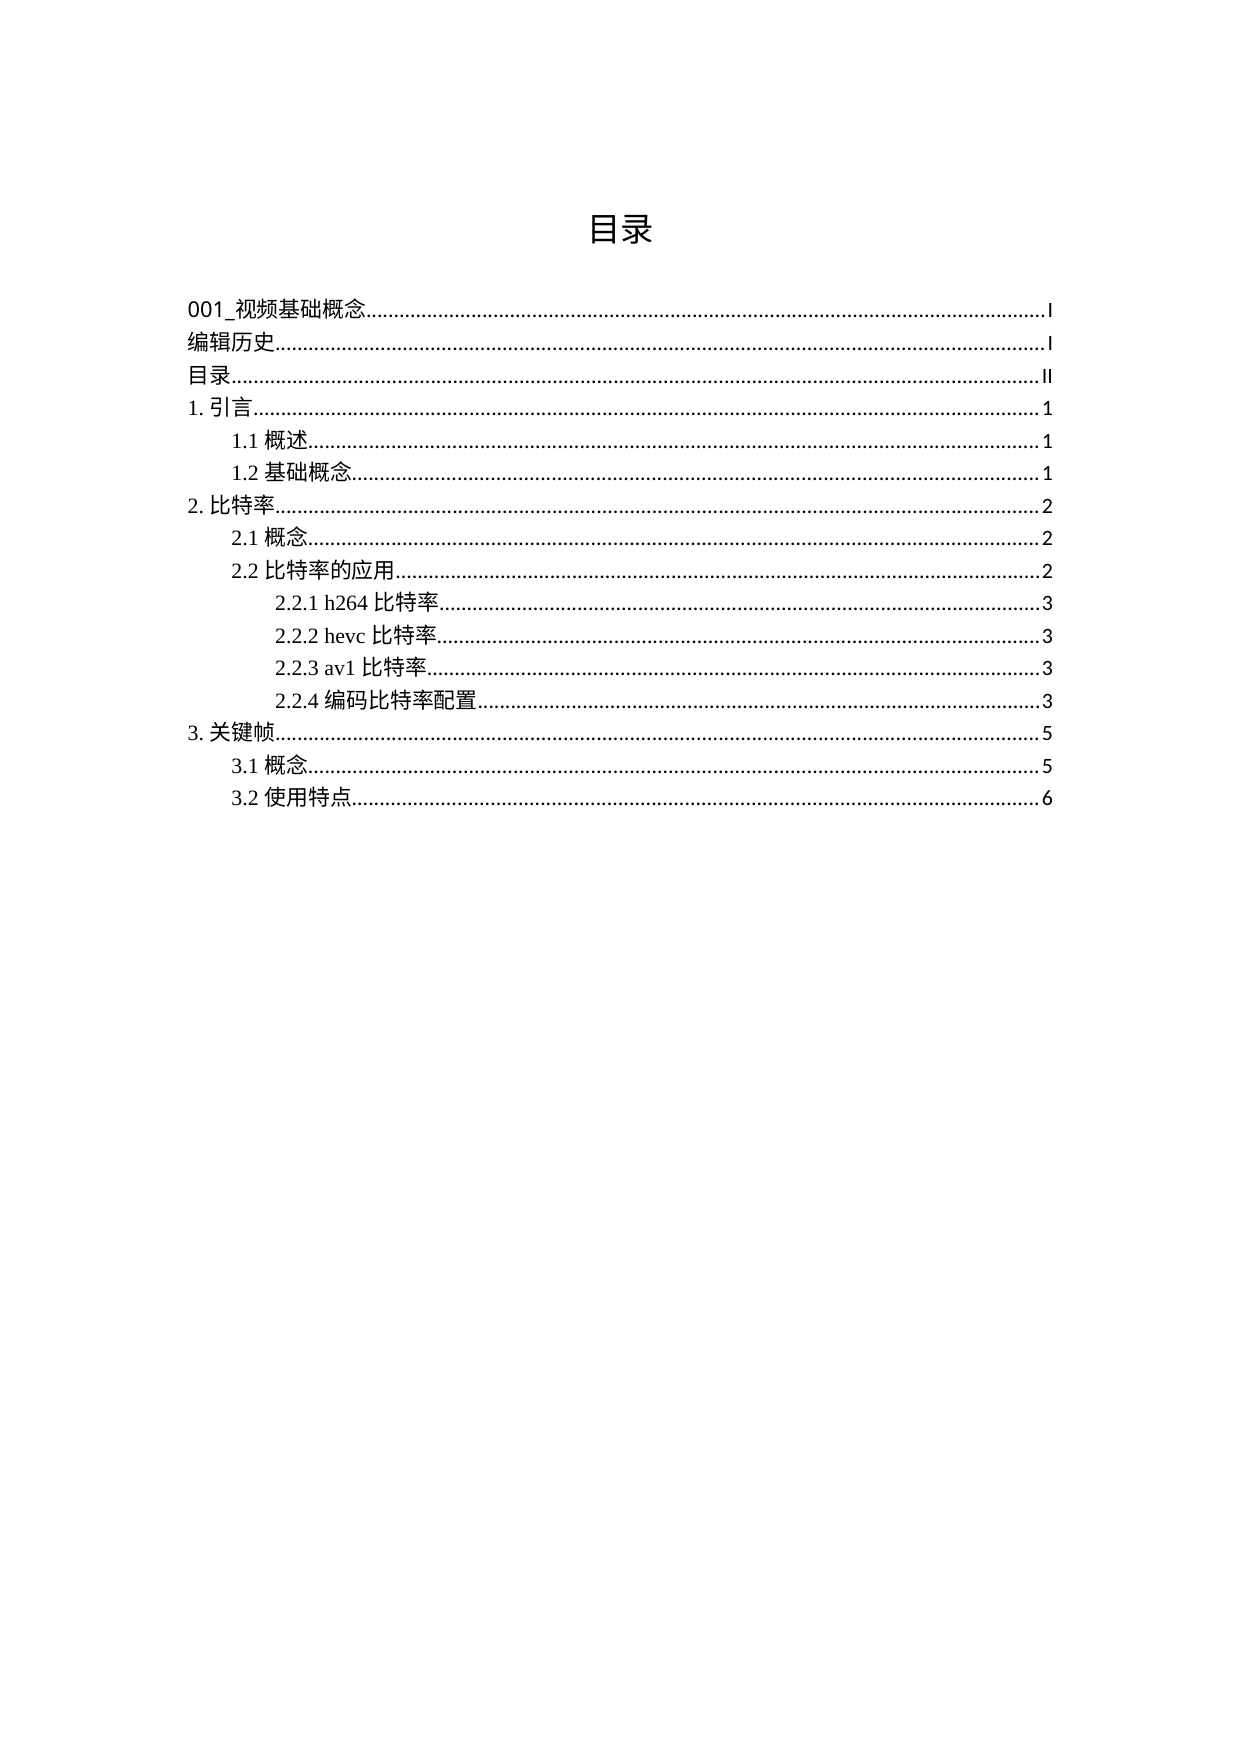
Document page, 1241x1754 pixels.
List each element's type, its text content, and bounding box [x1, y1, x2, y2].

text 1.1 概述 1 [231, 422, 1053, 455]
text 3. 关键帧 5 [187, 715, 1053, 747]
text 3.1 概念 5 [231, 747, 1053, 780]
text 2.2.3 av1 比特率 3 [275, 650, 1053, 682]
text 目录 II [187, 357, 1053, 390]
text 001_视频基础概念 I [187, 292, 1053, 325]
text 2.2.1 h264 比特率 3 [275, 585, 1053, 617]
text 编辑历史 I [187, 325, 1053, 357]
text 2.2 比特率的应用 2 [231, 552, 1053, 585]
text 目录 [187, 194, 1053, 259]
text 2.2.2 hevc 比特率 3 [275, 617, 1053, 650]
text 1. 引言 1 [187, 390, 1053, 422]
text 2.2.4 编码比特率配置 3 [275, 682, 1053, 715]
text 1.2 基础概念 1 [231, 455, 1053, 487]
text 3.2 使用特点 6 [231, 780, 1053, 812]
text 2.1 概念 2 [231, 520, 1053, 552]
text 2. 比特率 2 [187, 487, 1053, 520]
